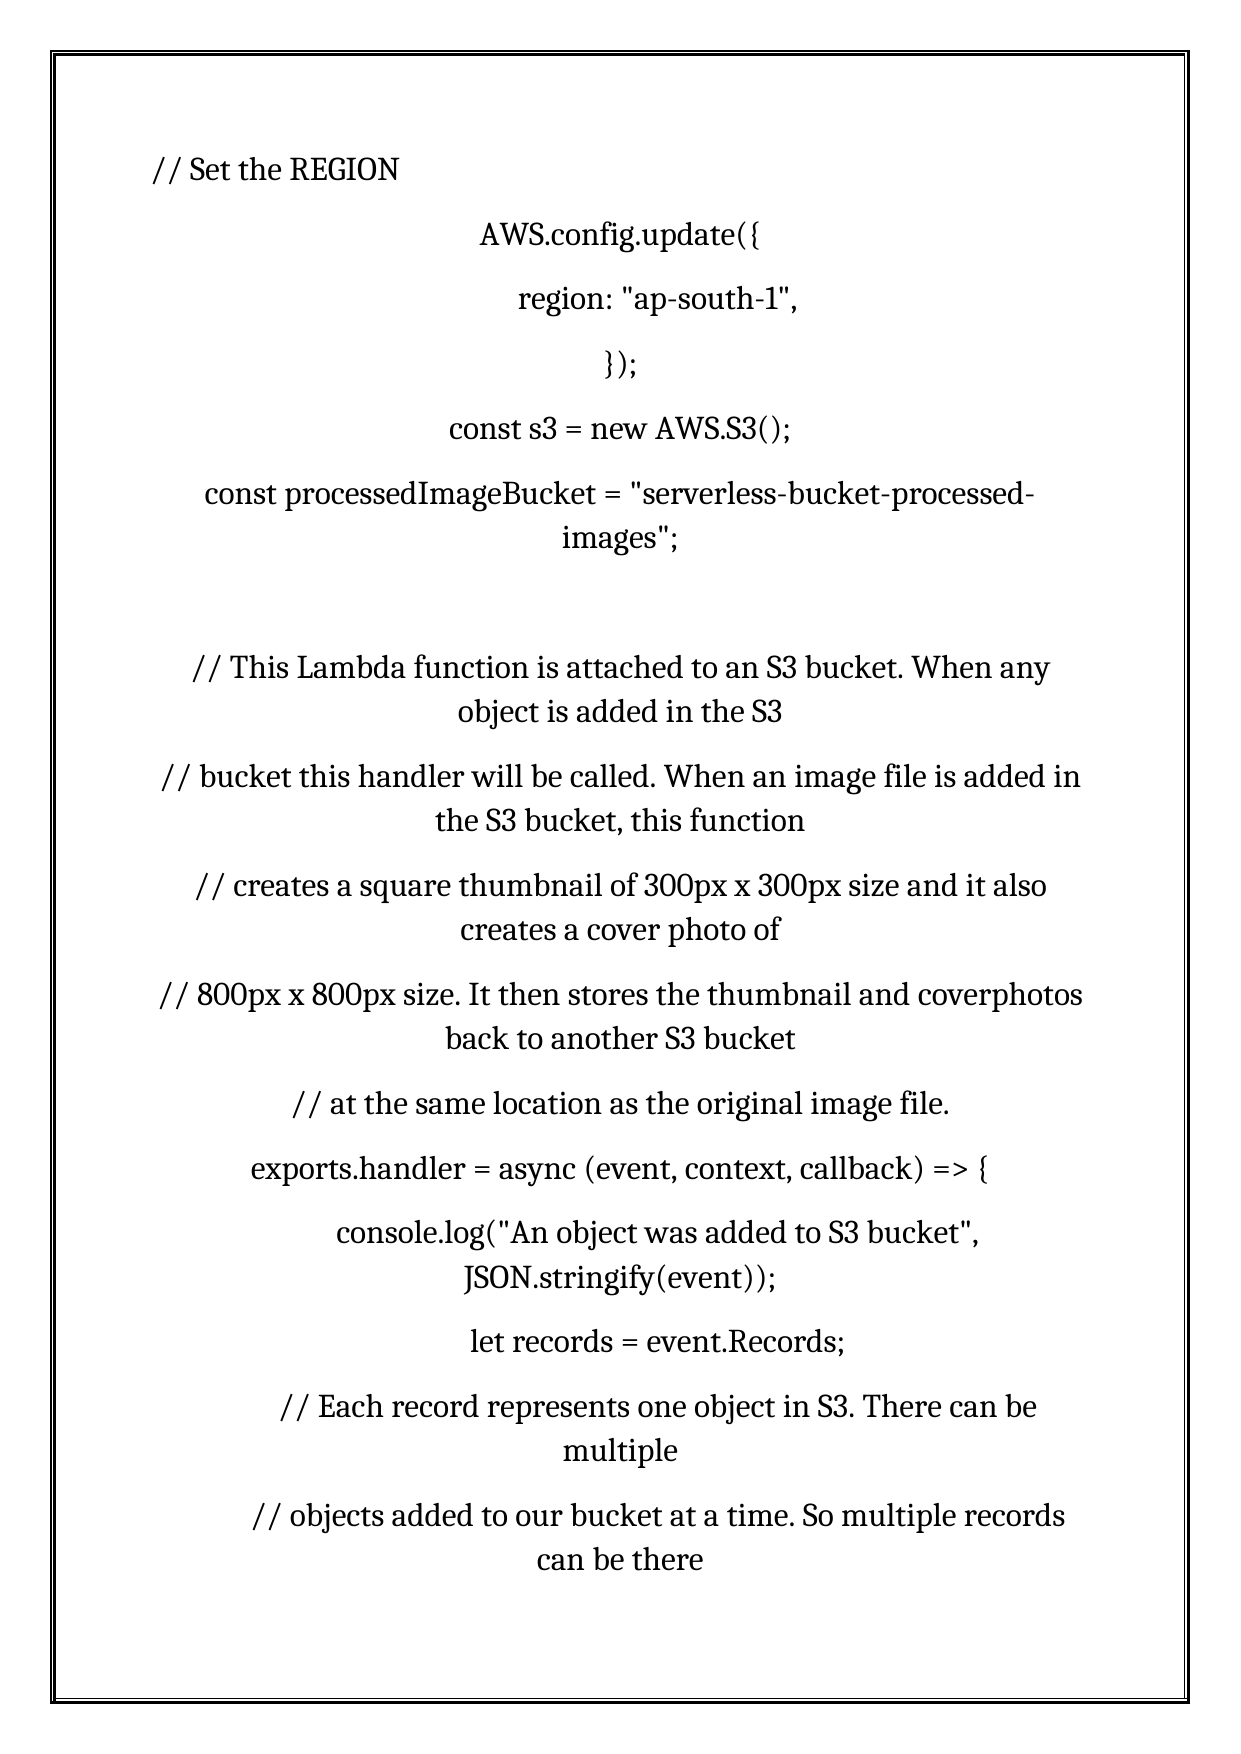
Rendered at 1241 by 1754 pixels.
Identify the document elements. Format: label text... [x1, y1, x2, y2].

text region: "ap-south-1", [150, 345, 1090, 383]
text // Each record represents one object in S3. There can be multiple [150, 1453, 1090, 1535]
text // creates a square thumbnail of 300px x 300px size and it also creates a cover photo of [150, 931, 1090, 1013]
text // Set the REGION [150, 215, 1090, 253]
text // bucket this handler will be called. When an image file is added in the S3 bucket, this function [150, 822, 1090, 904]
text // at the same location as the original image file. [150, 1149, 1090, 1187]
text const s3 = new AWS.S3(); [150, 474, 1090, 513]
text // 800px x 800px size. It then stores the thumbnail and coverphotos back to another S3 bucket [150, 1040, 1090, 1122]
text const AWS = require("aws-sdk"); [150, 150, 1090, 188]
text console.log("An object was added to S3 bucket", JSON.stringify(event)); [150, 1279, 1090, 1361]
text const processedImageBucket = "serverless-bucket-processed-images"; [150, 539, 1090, 622]
text }); [150, 409, 1090, 448]
text let records = event.Records; [150, 1388, 1090, 1426]
text exports.handler = async (event, context, callback) => { [150, 1214, 1090, 1252]
text // This Lambda function is attached to an S3 bucket. When any object is added in the S3 [150, 713, 1090, 796]
text AWS.config.update({ [150, 280, 1090, 318]
